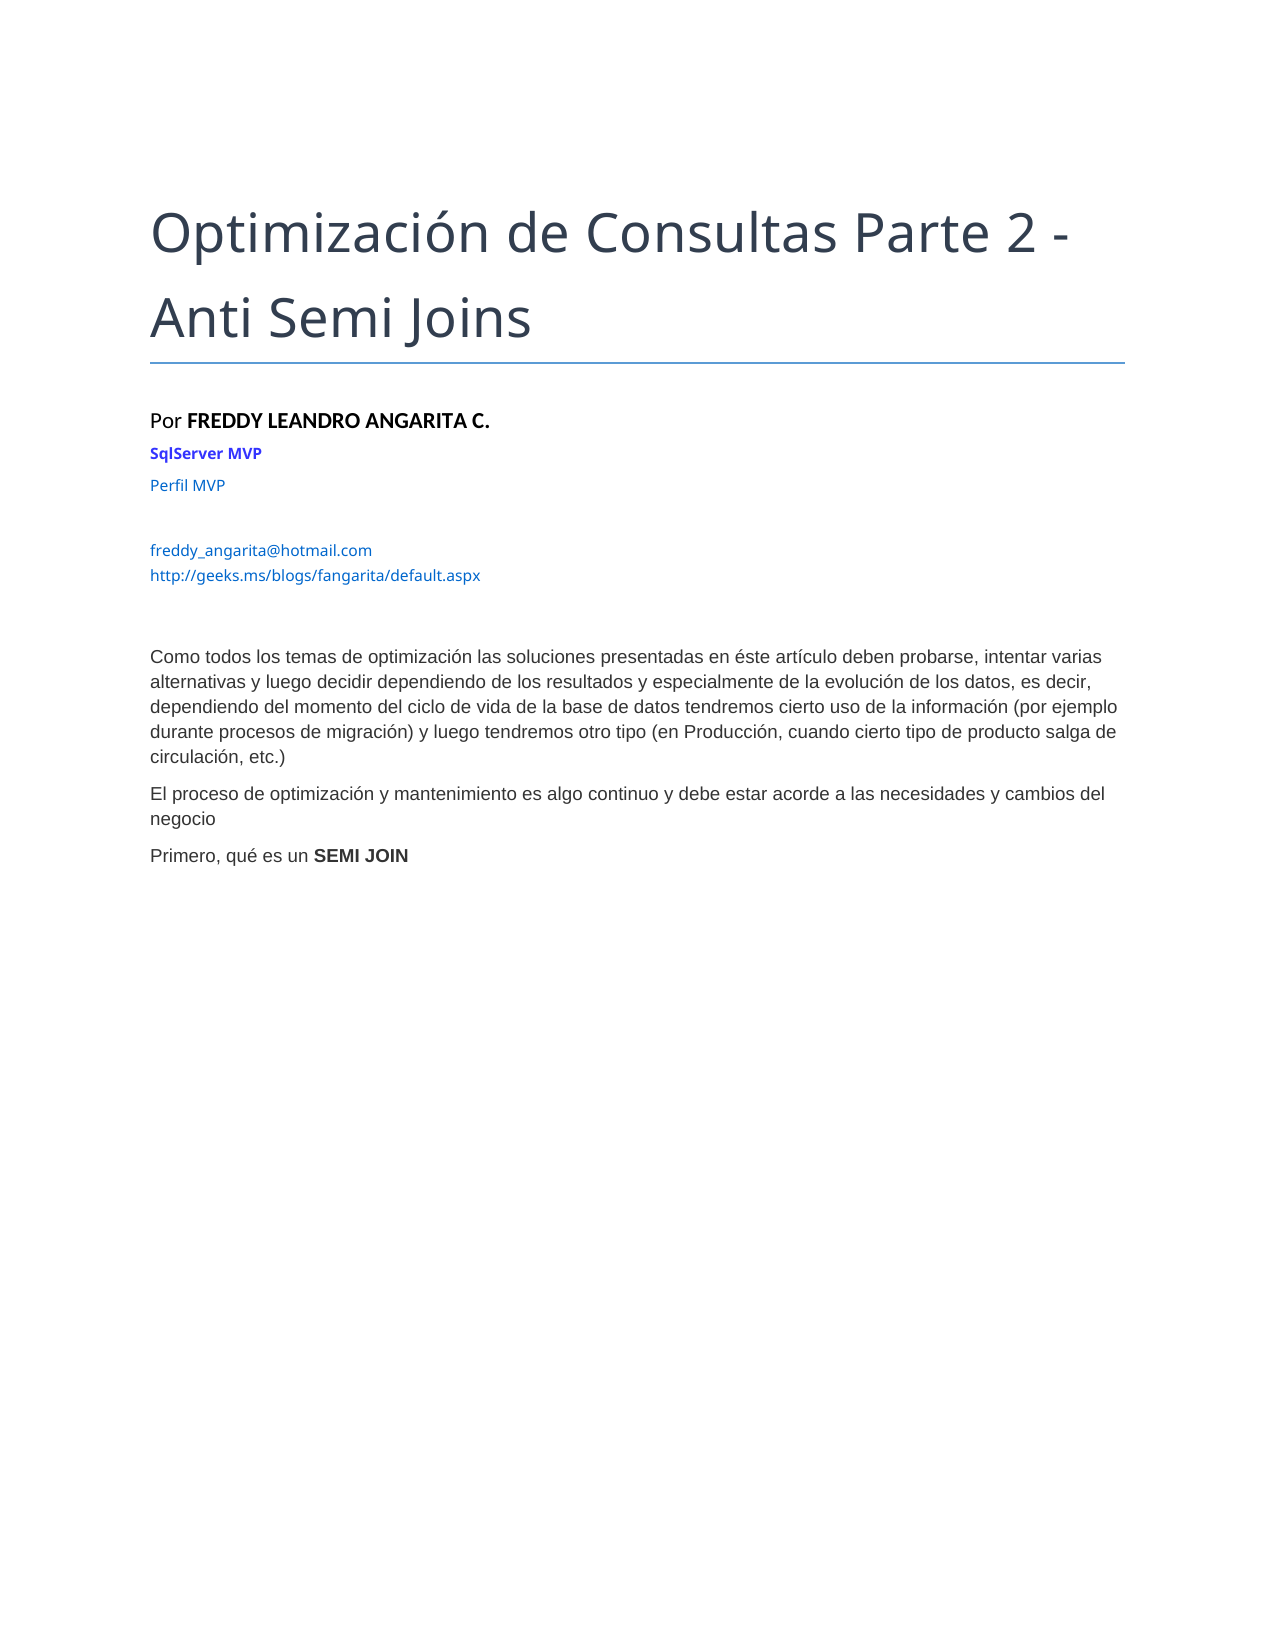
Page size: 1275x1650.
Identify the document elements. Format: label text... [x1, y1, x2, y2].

text Primero, qué es un SEMI JOIN [150, 845, 1125, 866]
text Por FREDDY LEANDRO ANGARITA C. SqlServer MVP Perfil MVP freddy_angarita@hotmail.com http://geeks.ms/blogs/fangarita/default.aspx [150, 406, 1125, 586]
text Como todos los temas de optimización las soluciones presentadas en éste artículo deben probarse, intentar varias alternativas y luego decidir dependiendo de los resultados y especialmente de la evolución de los datos, es decir, dependiendo del momento del ciclo de vida de la base de datos tendremos cierto uso de la información (por ejemplo durante procesos de migración) y luego tendremos otro tipo (en Producción, cuando cierto tipo de producto salga de circulación, etc.) [150, 646, 1125, 767]
text El proceso de optimización y mantenimiento es algo continuo y debe estar acorde a las necesidades y cambios del negocio [150, 783, 1125, 829]
